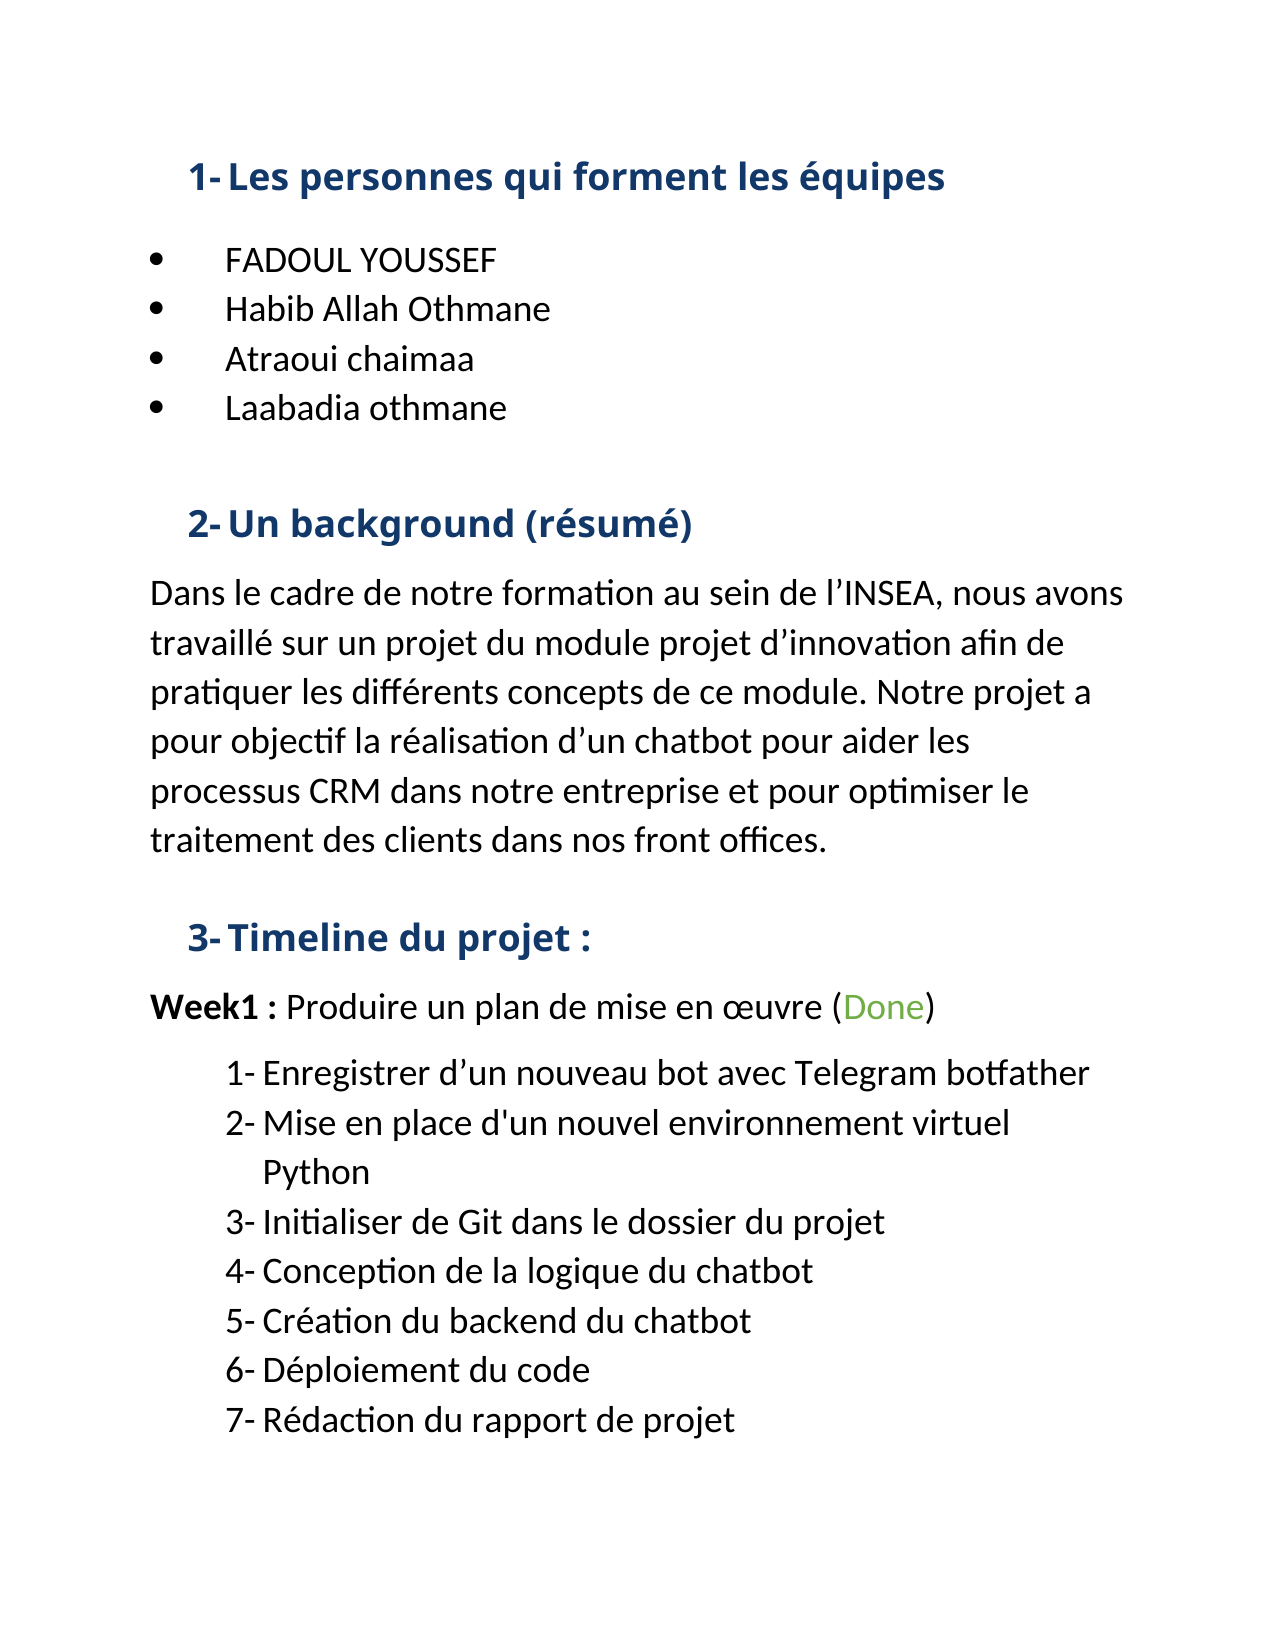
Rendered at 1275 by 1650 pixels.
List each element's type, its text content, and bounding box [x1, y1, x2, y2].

list Initialiser de Git dans le dossier du projet [225, 1198, 1125, 1243]
list Timeline du projet : [187, 911, 1125, 962]
list Rédaction du rapport de projet [225, 1396, 1125, 1441]
list Enregistrer d’un nouveau bot avec Telegram botfather [225, 1049, 1125, 1095]
list Atraoui chaimaa [150, 335, 1125, 381]
list FADOUL YOUSSEF [150, 236, 1125, 282]
list Conception de la logique du chatbot [225, 1247, 1125, 1293]
text Dans le cadre de notre formation au sein de l’INSEA, nous avons travaillé sur un projet du module projet d’innovation afin de pratiquer les différents concepts de ce module. Notre projet a pour objectif la réalisation d’un chatbot pour aider les processus CRM dans notre entreprise et pour optimiser le traitement des clients dans nos front offices. [150, 569, 1125, 892]
text Week1 : Produire un plan de mise en œuvre (Done) [150, 983, 1125, 1029]
list Déploiement du code [225, 1346, 1125, 1392]
list Laabadia othmane [150, 384, 1125, 430]
list Les personnes qui forment les équipes [187, 150, 1125, 201]
list Habib Allah Othmane [150, 285, 1125, 331]
list Mise en place d'un nouvel environnement virtuel Python [225, 1099, 1125, 1194]
list Création du backend du chatbot [225, 1297, 1125, 1342]
list Un background (résumé) [187, 497, 1125, 548]
